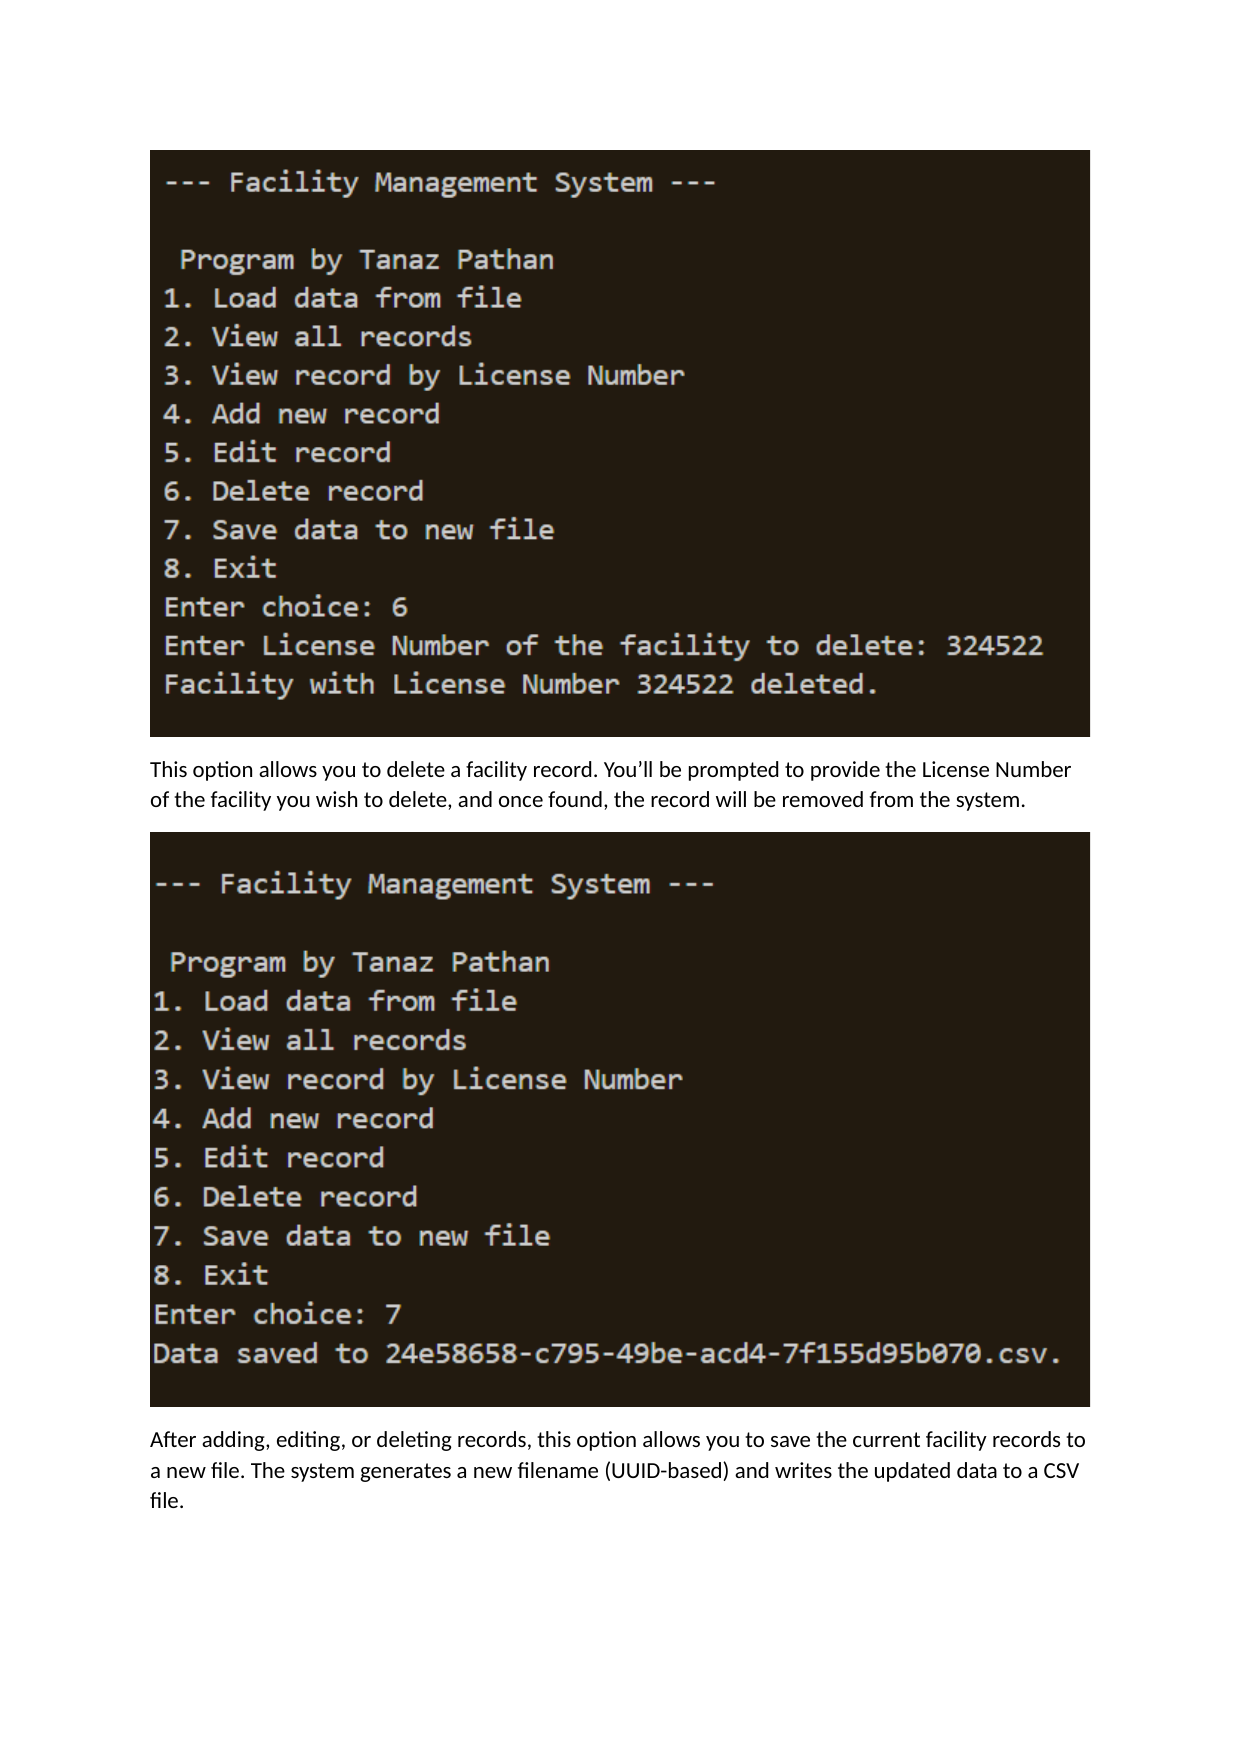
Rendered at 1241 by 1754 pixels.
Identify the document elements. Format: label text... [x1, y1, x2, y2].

picture [150, 832, 1091, 1407]
text After adding, editing, or deleting records, this option allows you to save the current facility records to a new file. The system generates a new filename (UUID-based) and writes the updated data to a CSV file. [150, 1426, 1090, 1514]
text This option allows you to delete a facility record. You’ll be prompted to provide the License Number of the facility you wish to delete, and once found, the record will be removed from the system. [150, 755, 1090, 813]
picture [150, 150, 1091, 737]
